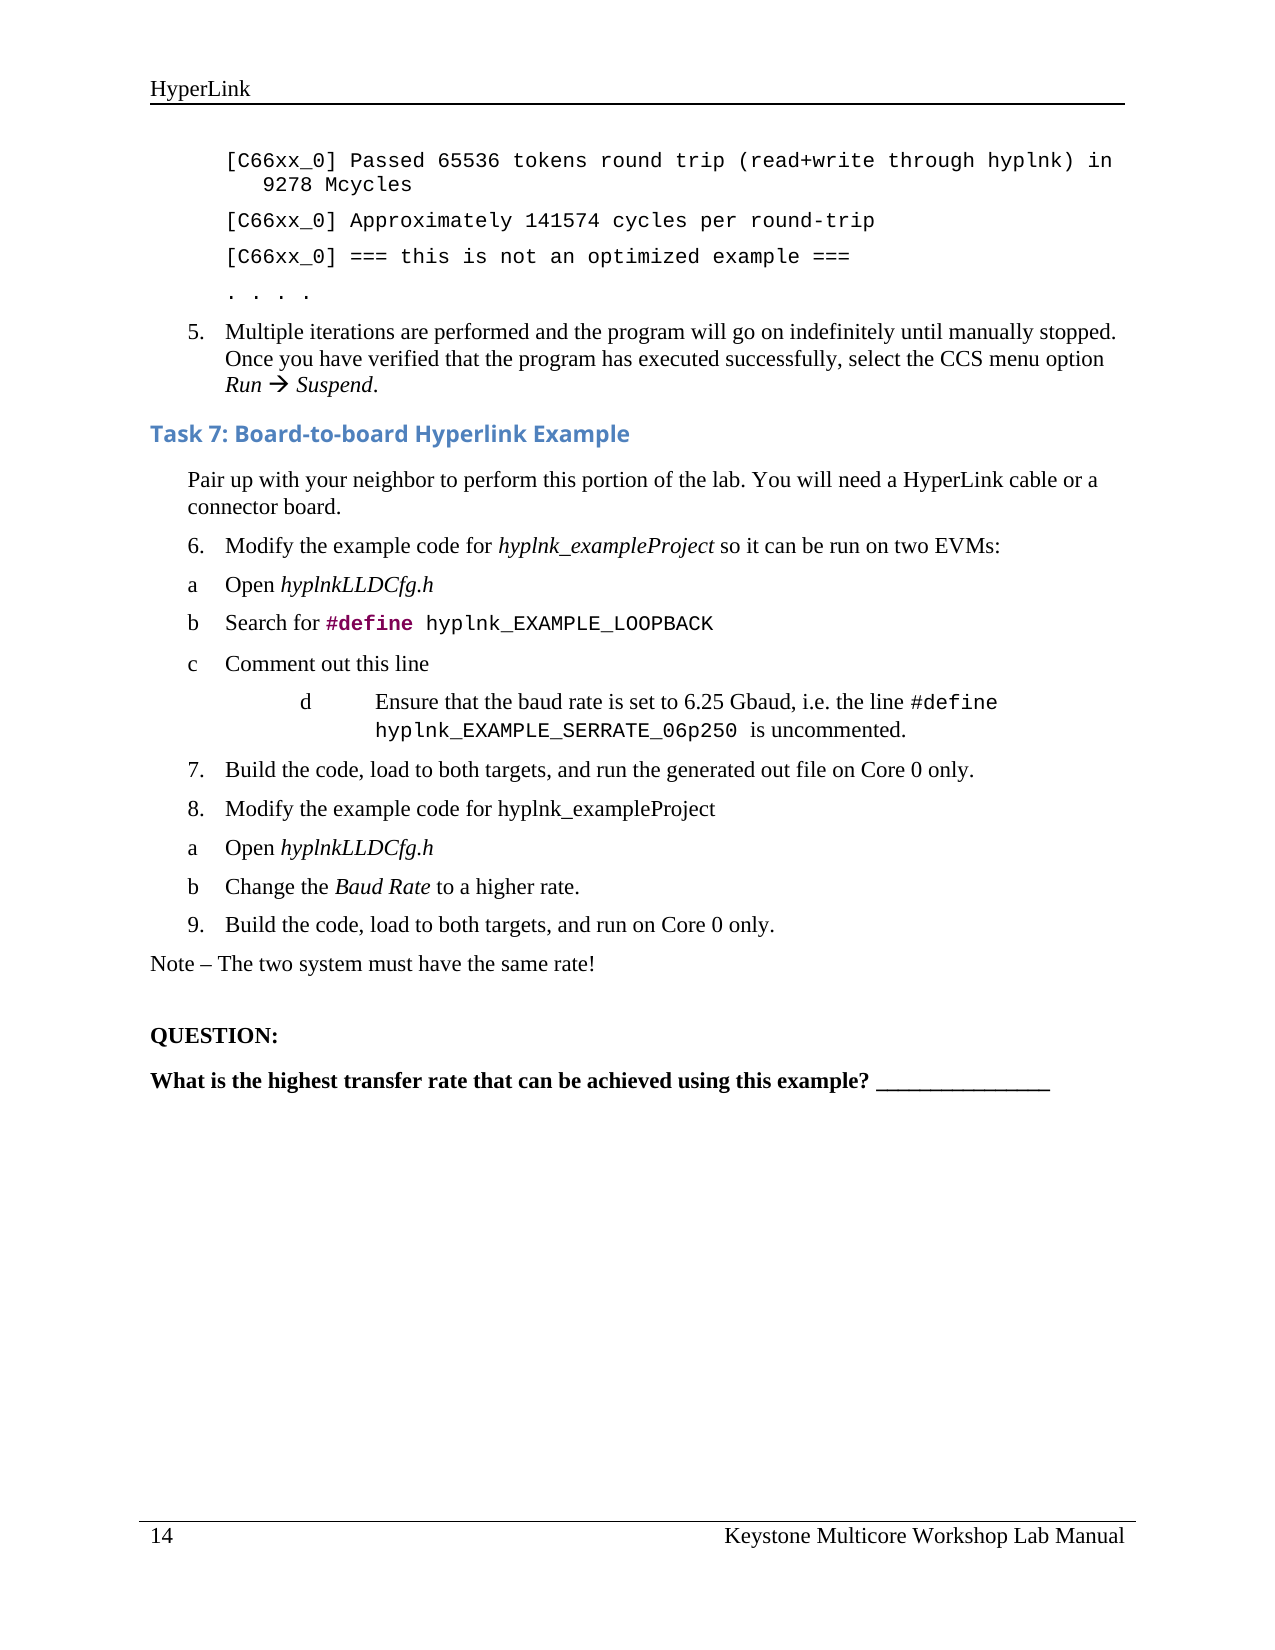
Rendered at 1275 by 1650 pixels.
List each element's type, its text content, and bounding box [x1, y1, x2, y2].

list Comment out this line [187, 649, 1125, 676]
text QUESTION: [150, 996, 1125, 1048]
text . . . . [187, 282, 1125, 306]
list Open hyplnkLLDCfg.h [187, 571, 1125, 597]
text Pair up with your neighbor to perform this portion of the lab. You will need a HyperLink cable or a connector board. [187, 467, 1125, 519]
text What is the highest transfer rate that can be achieved using this example? [150, 1067, 1125, 1093]
list Open hyplnkLLDCfg.h [187, 834, 1125, 860]
text [C66xx_0] Approximately 141574 cycles per round-trip [225, 210, 1125, 233]
text Note – The two system must have the same rate! [150, 950, 1125, 977]
list Ensure that the baud rate is set to 6.25 Gbaud, i.e. the line #define hyplnk_EXAMPLE_SERRATE_06p250 is uncommented. [300, 688, 1125, 744]
list Build the code, load to both targets, and run on Core 0 only. [187, 912, 1125, 938]
list Modify the example code for hyplnk_exampleProject so it can be run on two EVMs: [187, 532, 1125, 558]
list Build the code, load to both targets, and run the generated out file on Core 0 only. [187, 756, 1125, 782]
list Multiple iterations are performed and the program will go on indefinitely until manually stopped. Once you have verified that the program has executed successfully, select the CCS menu option Run Suspend. [187, 318, 1125, 397]
subtitle Task 7: Board-to-board Hyperlink Example [150, 418, 1125, 449]
list Modify the example code for hyplnk_exampleProject [187, 795, 1125, 821]
text [C66xx_0] Passed 65536 tokens round trip (read+write through hyplnk) in 9278 Mcycles [225, 150, 1125, 197]
list Search for #define hyplnk_EXAMPLE_LOOPBACK [187, 609, 1125, 637]
list Change the Baud Rate to a higher rate. [187, 873, 1125, 899]
text [C66xx_0] === this is not an optimized example === [187, 246, 1125, 269]
